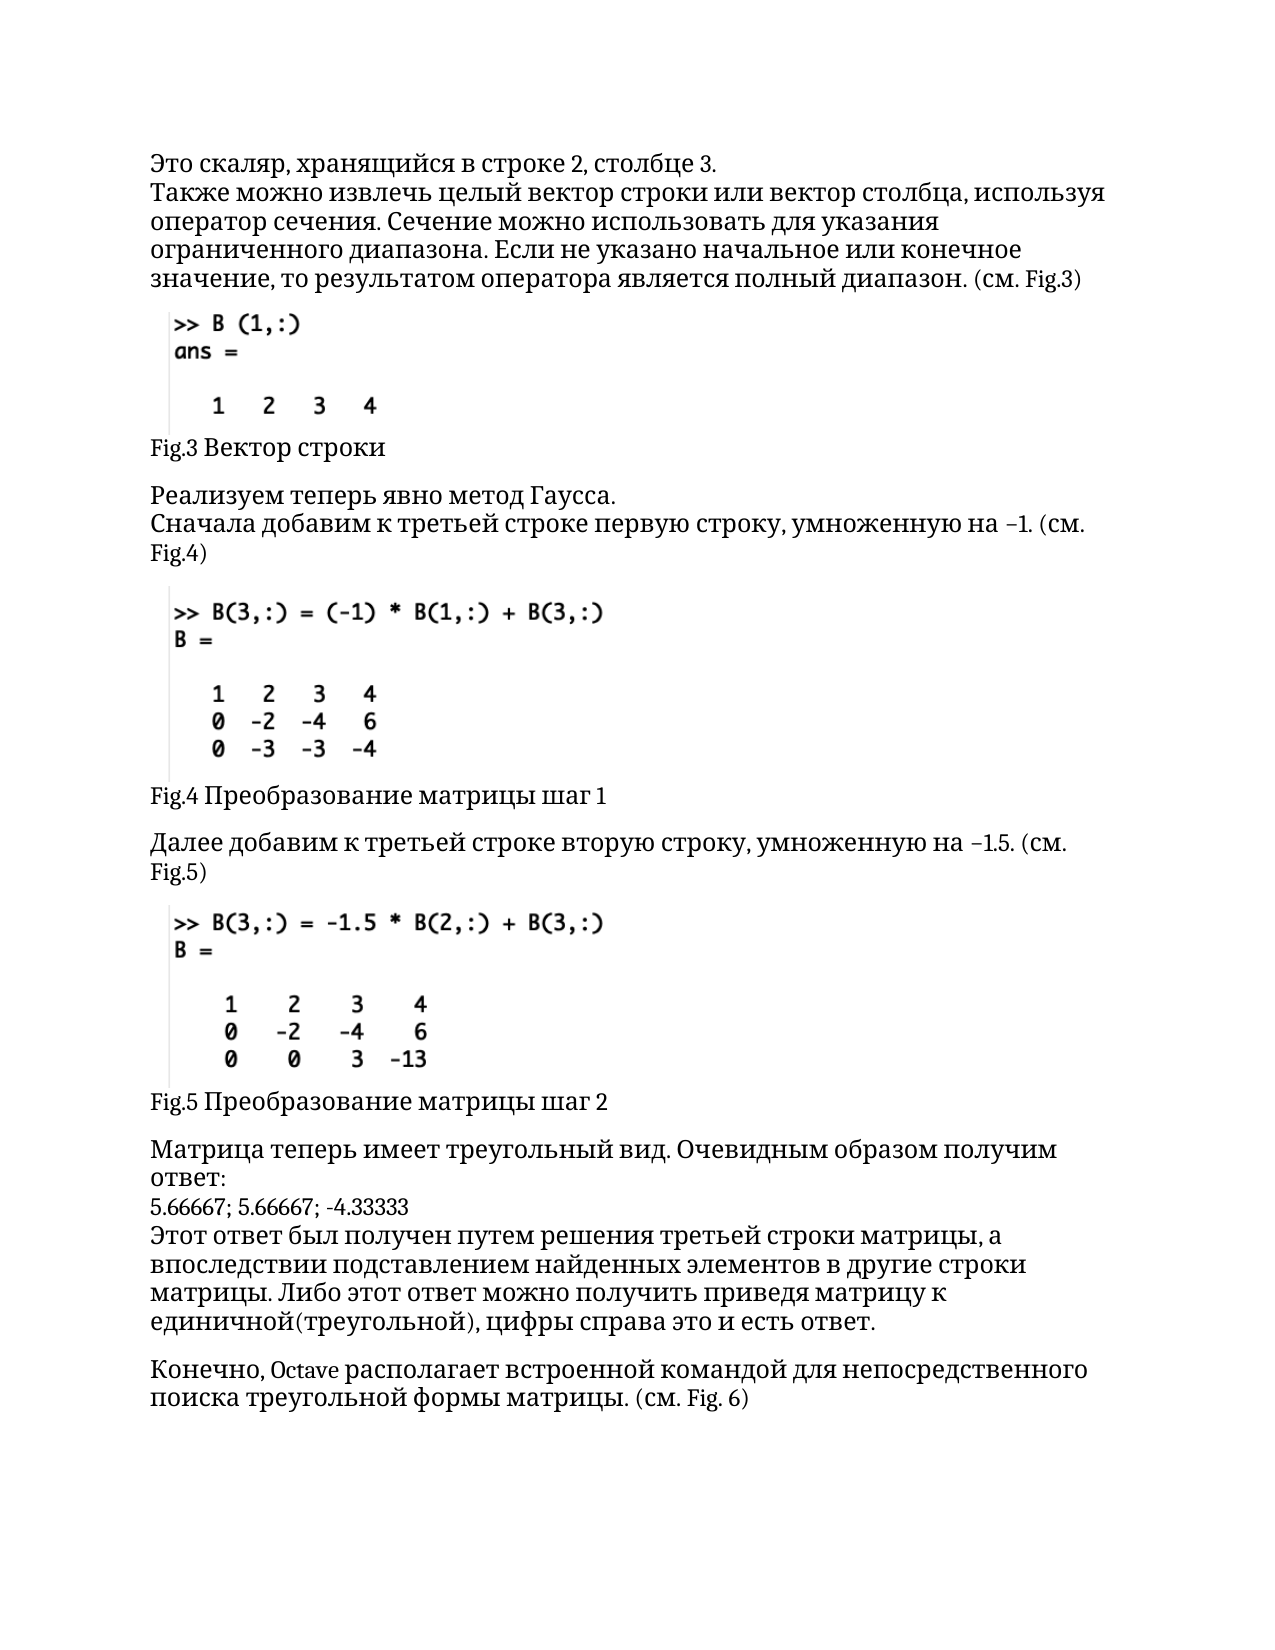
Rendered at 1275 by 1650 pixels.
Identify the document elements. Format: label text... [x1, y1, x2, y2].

text Далее добавим к третьей строке вторую строку, умноженную на −1.5. (см. Fig.5) [150, 829, 1125, 887]
picture [168, 905, 645, 1088]
text Реализуем теперь явно метод Гаусса. Сначала добавим к третьей строке первую строку, умноженную на −1. (см. Fig.4) [150, 482, 1125, 568]
text Матрица теперь имеет треугольный вид. Очевидным образом получим ответ: 5.66667; 5.66667; -4.33333 Этот ответ был получен путем решения третьей строки матрицы, а впоследствии подставлением найденных элементов в другие строки матрицы. Либо этот ответ можно получить приведя матрицу к единичной(треугольной), цифры справа это и есть ответ. [150, 1136, 1125, 1337]
picture [168, 312, 425, 435]
picture [168, 586, 650, 782]
text Это скаляр, хранящийся в строке 2, столбце 3. Также можно извлечь целый вектор строки или вектор столбца, используя оператор сечения. Сечение можно использовать для указания ограниченного диапазона. Если не указано начальное или конечное значение, то результатом оператора является полный диапазон. (см. Fig.3) [150, 150, 1125, 294]
text Fig.3 Вектор строки [150, 312, 1125, 463]
text Конечно, Octave располагает встроенной командой для непосредственного поиска треугольной формы матрицы. (см. Fig. 6) [150, 1356, 1125, 1413]
